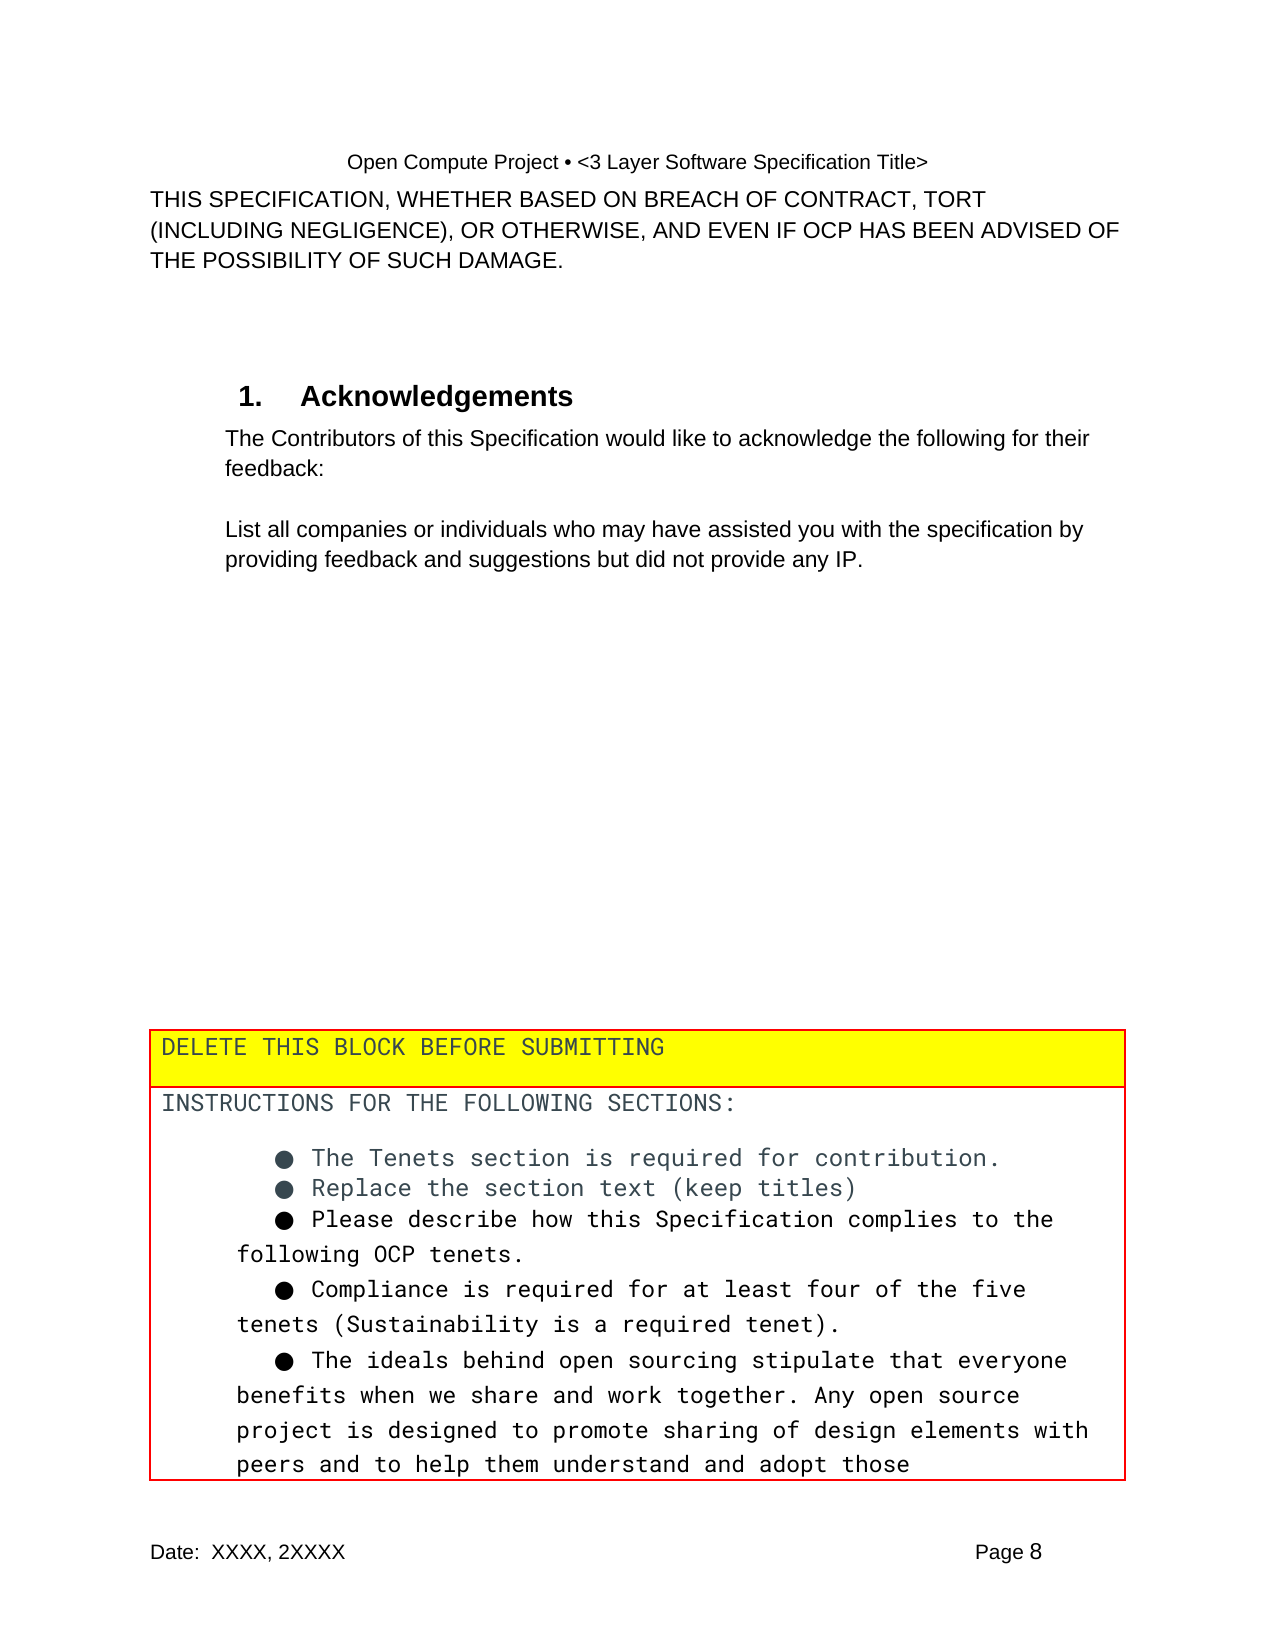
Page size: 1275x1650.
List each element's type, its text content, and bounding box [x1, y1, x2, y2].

table_header DELETE THIS BLOCK BEFORE SUBMITTING [151, 1031, 1124, 1086]
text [150, 186, 1125, 273]
text List all companies or individuals who may have assisted you with the specification by providing feedback and suggestions but did not provide any IP. [225, 516, 1125, 572]
subtitle Acknowledgements [225, 379, 1125, 413]
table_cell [151, 1088, 1124, 1479]
text The Contributors of this Specification would like to acknowledge the following for their feedback: [225, 425, 1125, 482]
